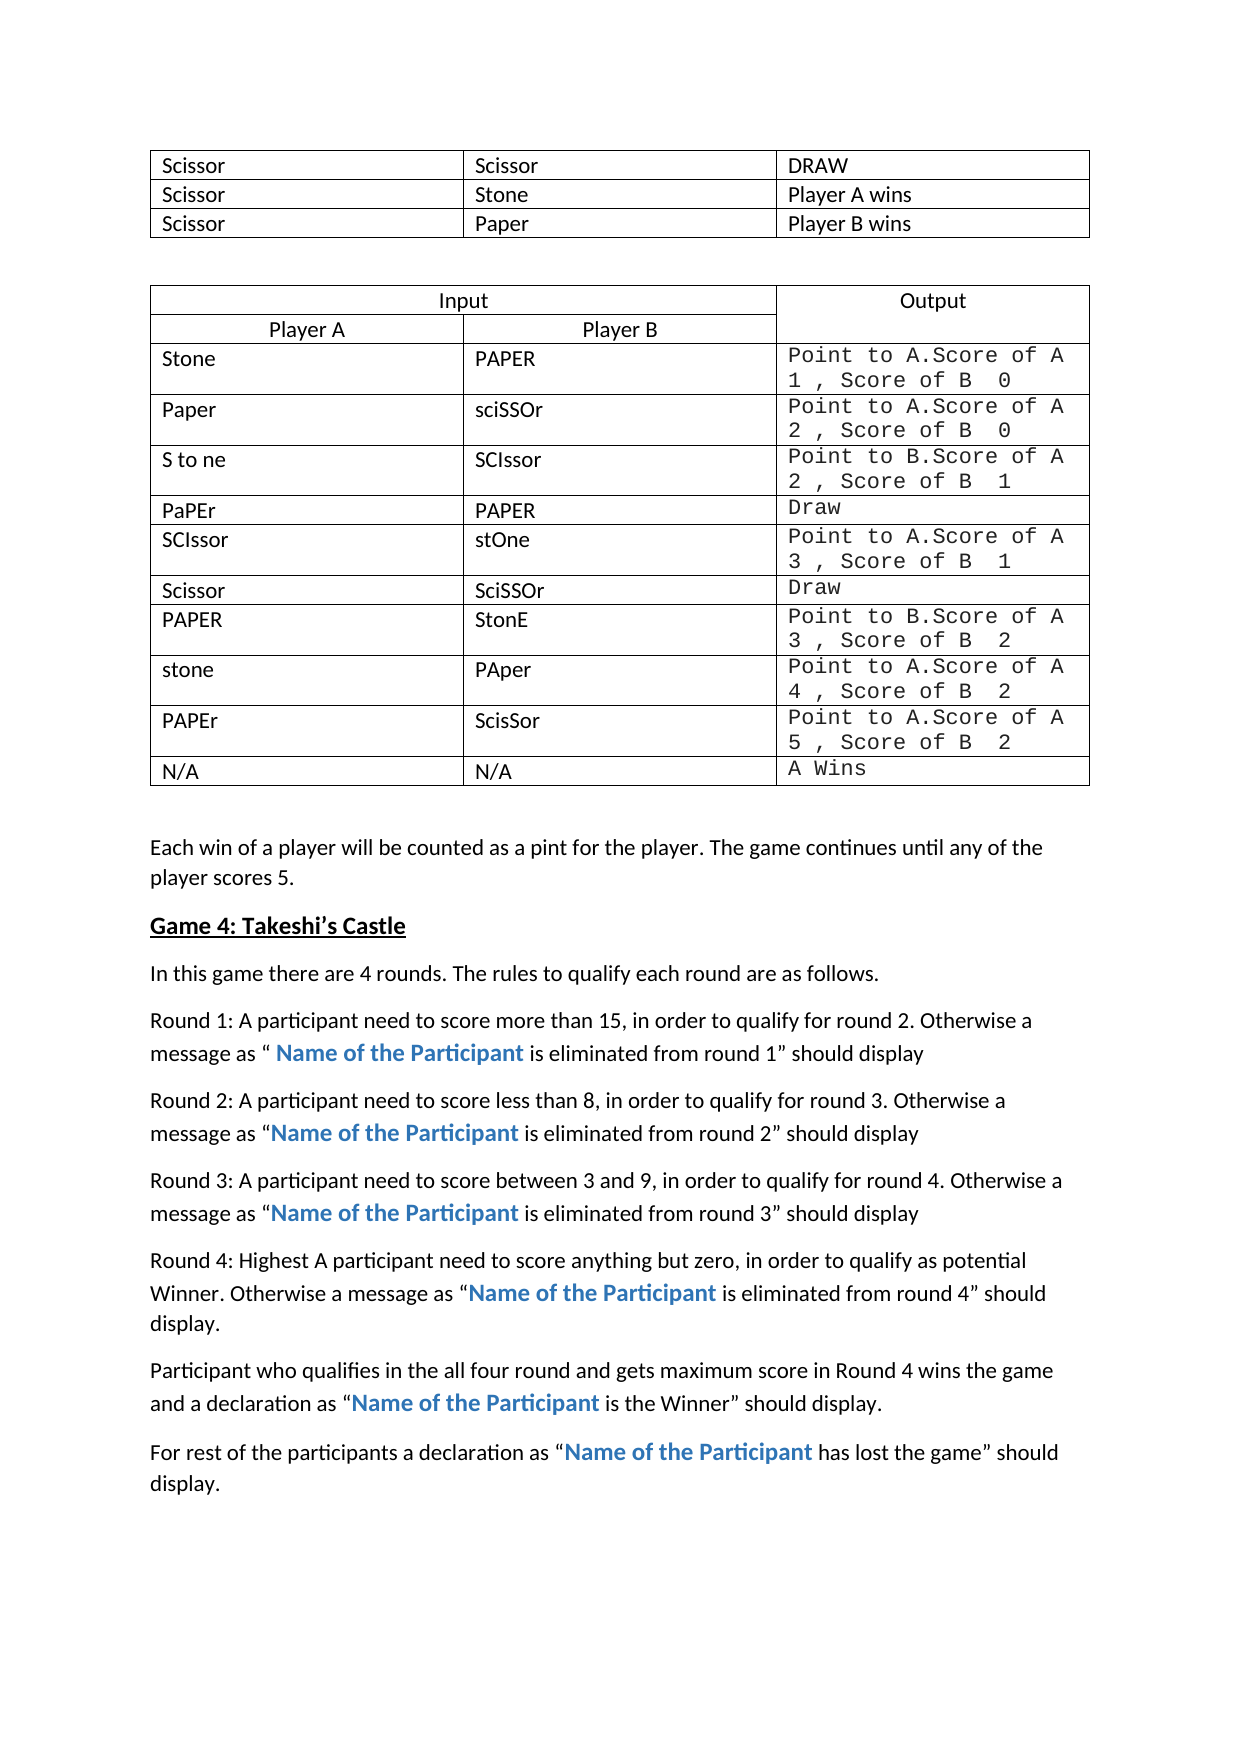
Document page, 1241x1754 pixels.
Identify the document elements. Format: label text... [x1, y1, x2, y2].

table_cell ScisSor [464, 706, 776, 756]
table_header Output [777, 286, 1089, 343]
table_cell PAper [464, 656, 776, 705]
table_cell stOne [464, 525, 776, 575]
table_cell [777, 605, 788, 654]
text For rest of the participants a declaration as “Name of the Participant has lost the game” should display. [150, 1436, 1090, 1497]
table_cell N/A [151, 757, 463, 785]
table_cell S to ne [151, 446, 463, 495]
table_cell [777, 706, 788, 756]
table_cell sciSSOr [464, 395, 776, 444]
table_cell Point to A.Score of A 4 , Score of B 2 [1011, 656, 1089, 705]
table_cell Scissor [464, 151, 776, 179]
table_cell Player B [464, 315, 776, 343]
table_cell Scissor [151, 151, 463, 179]
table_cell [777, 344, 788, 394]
table_cell Draw [777, 576, 1089, 604]
table_cell Player A [151, 315, 463, 343]
text Game 4: Takeshi’s Castle [150, 910, 1090, 940]
table_cell DRAW [777, 151, 1089, 179]
table_cell Stone [151, 344, 463, 394]
table_cell Scissor [151, 180, 463, 208]
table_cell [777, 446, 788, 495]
table_cell Scissor [151, 209, 463, 237]
table_cell PAPER [151, 605, 463, 654]
table_cell Scissor [151, 576, 463, 604]
table_cell SCIssor [464, 446, 776, 495]
text In this game there are 4 rounds. The rules to qualify each round are as follows. [150, 959, 1090, 987]
table_cell Point to A.Score of A 2 , Score of B 0 [1011, 395, 1089, 444]
table_cell stone [151, 656, 463, 705]
table_cell Paper [464, 209, 776, 237]
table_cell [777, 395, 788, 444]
table_cell PAPER [464, 344, 776, 394]
text Round 1: A participant need to score more than 15, in order to qualify for round 2. Otherwise a message as “ Name of the Participant is eliminated from round 1” should display [150, 1006, 1090, 1067]
table_cell Draw [777, 496, 1089, 524]
table_cell Point to A.Score of A 3 , Score of B 1 [1011, 525, 1089, 575]
table_cell N/A [464, 757, 776, 785]
table_cell Point to B.Score of A 3 , Score of B 2 [1011, 605, 1089, 654]
text Participant who qualifies in the all four round and gets maximum score in Round 4 wins the game and a declaration as “Name of the Participant is the Winner” should display. [150, 1356, 1090, 1417]
table_cell Paper [151, 395, 463, 444]
table_cell Player B wins [777, 209, 1089, 237]
text Round 4: Highest A participant need to score anything but zero, in order to qualify as potential Winner. Otherwise a message as “Name of the Participant is eliminated from round 4” should display. [150, 1246, 1090, 1337]
text Round 2: A participant need to score less than 8, in order to qualify for round 3. Otherwise a message as “Name of the Participant is eliminated from round 2” should display [150, 1086, 1090, 1147]
table_cell StonE [464, 605, 776, 654]
table_header Input [151, 286, 776, 314]
table_cell Stone [464, 180, 776, 208]
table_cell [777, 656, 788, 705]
text Round 3: A participant need to score between 3 and 9, in order to qualify for round 4. Otherwise a message as “Name of the Participant is eliminated from round 3” should display [150, 1166, 1090, 1227]
table_cell Point to B.Score of A 2 , Score of B 1 [1011, 446, 1089, 495]
table_cell PAPEr [151, 706, 463, 756]
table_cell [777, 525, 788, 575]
text Each win of a player will be counted as a pint for the player. The game continues until any of the player scores 5. [150, 833, 1090, 891]
table_cell A Wins [777, 757, 1089, 785]
table_cell Point to A.Score of A 1 , Score of B 0 [1011, 344, 1089, 394]
table_cell SciSSOr [464, 576, 776, 604]
table_cell Player A wins [777, 180, 1089, 208]
table_cell Point to A.Score of A 5 , Score of B 2 [1011, 706, 1089, 756]
table_cell PaPEr [151, 496, 463, 524]
table_cell PAPER [464, 496, 776, 524]
table_cell SCIssor [151, 525, 463, 575]
